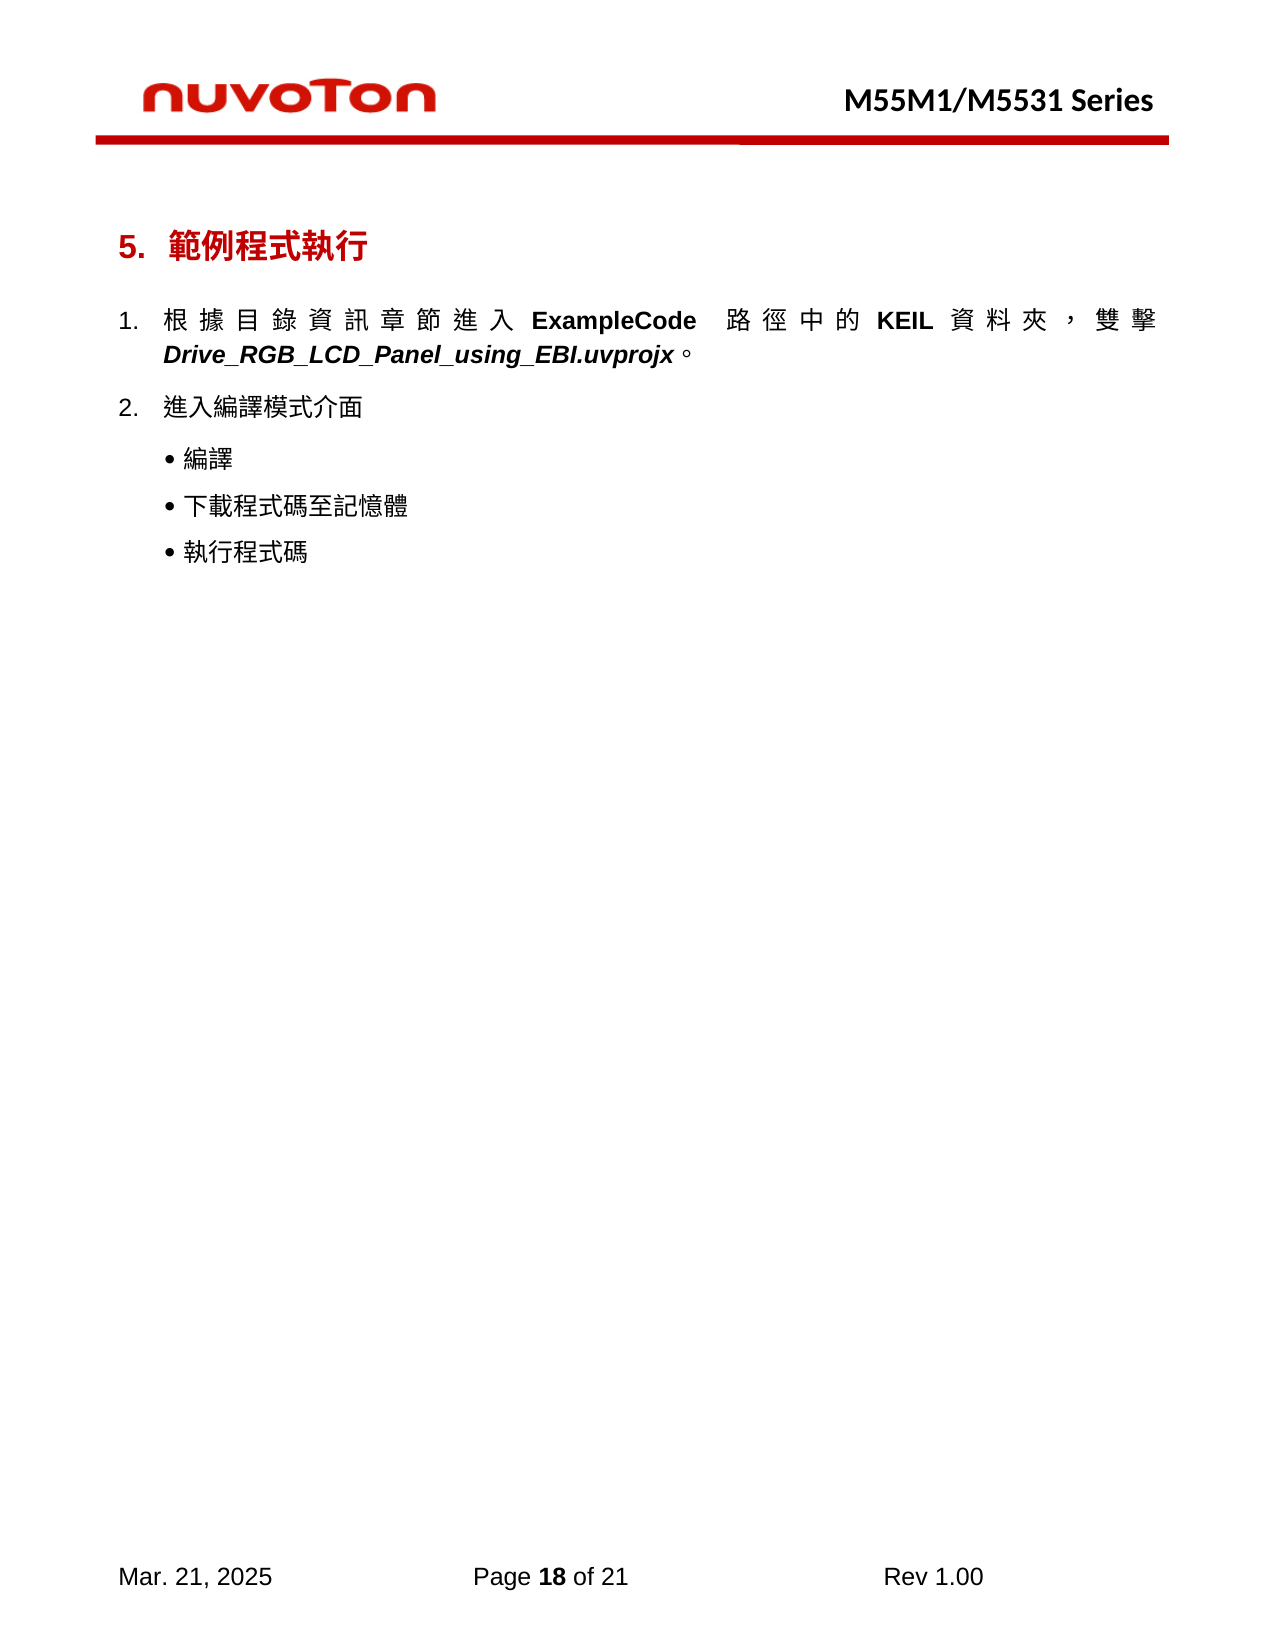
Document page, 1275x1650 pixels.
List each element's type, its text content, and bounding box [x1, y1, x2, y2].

subtitle 範例程式執行 [118, 208, 1157, 283]
text 下載程式碼至記憶體 [165, 488, 1157, 523]
picture [135, 74, 447, 118]
text 執行程式碼 [165, 535, 1157, 569]
text 進入編譯模式介面 [118, 389, 1157, 423]
text 根據目錄資訊章節進入ExampleCode 路徑中的KEIL資料夾，雙擊Drive_RGB_LCD_Panel_using_EBI.uvprojx。 [118, 302, 1157, 370]
text 編譯 [165, 442, 1157, 476]
